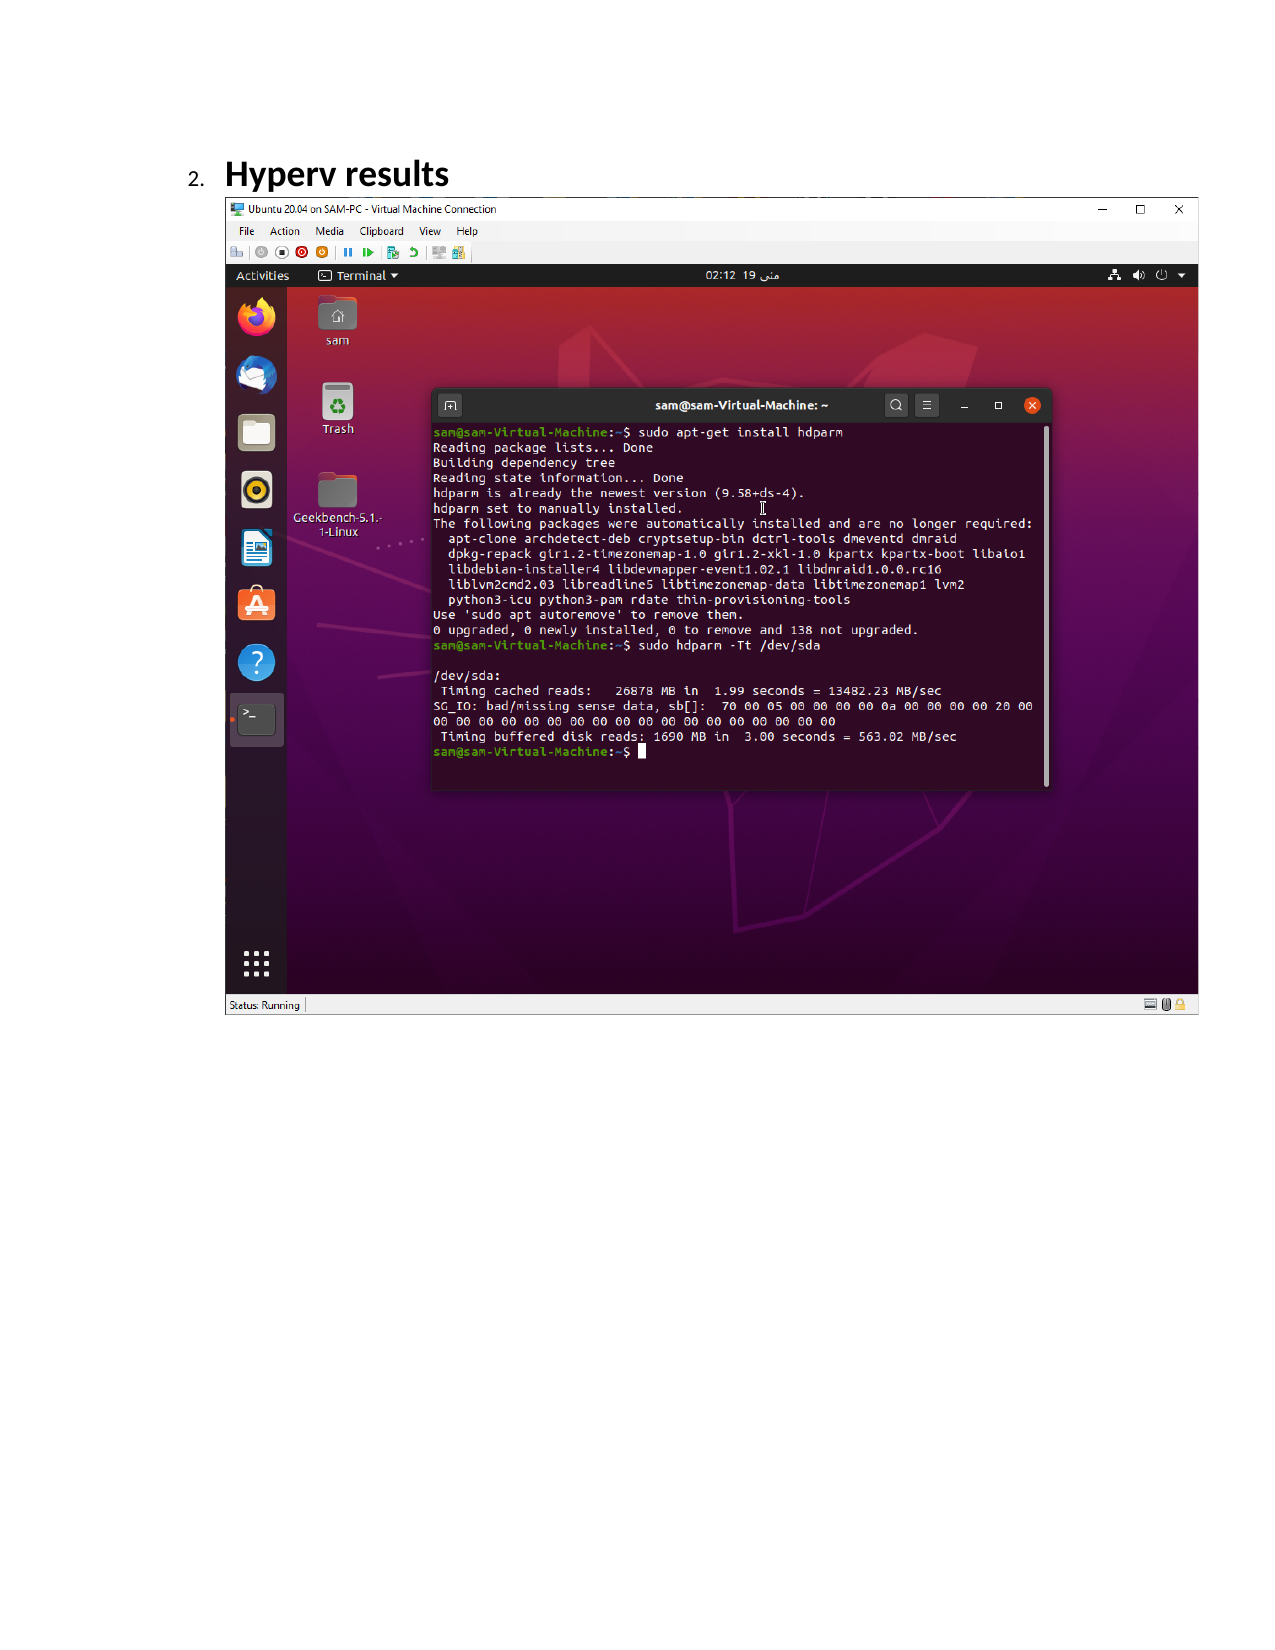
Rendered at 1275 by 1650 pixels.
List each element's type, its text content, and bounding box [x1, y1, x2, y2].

picture [225, 197, 1199, 1015]
